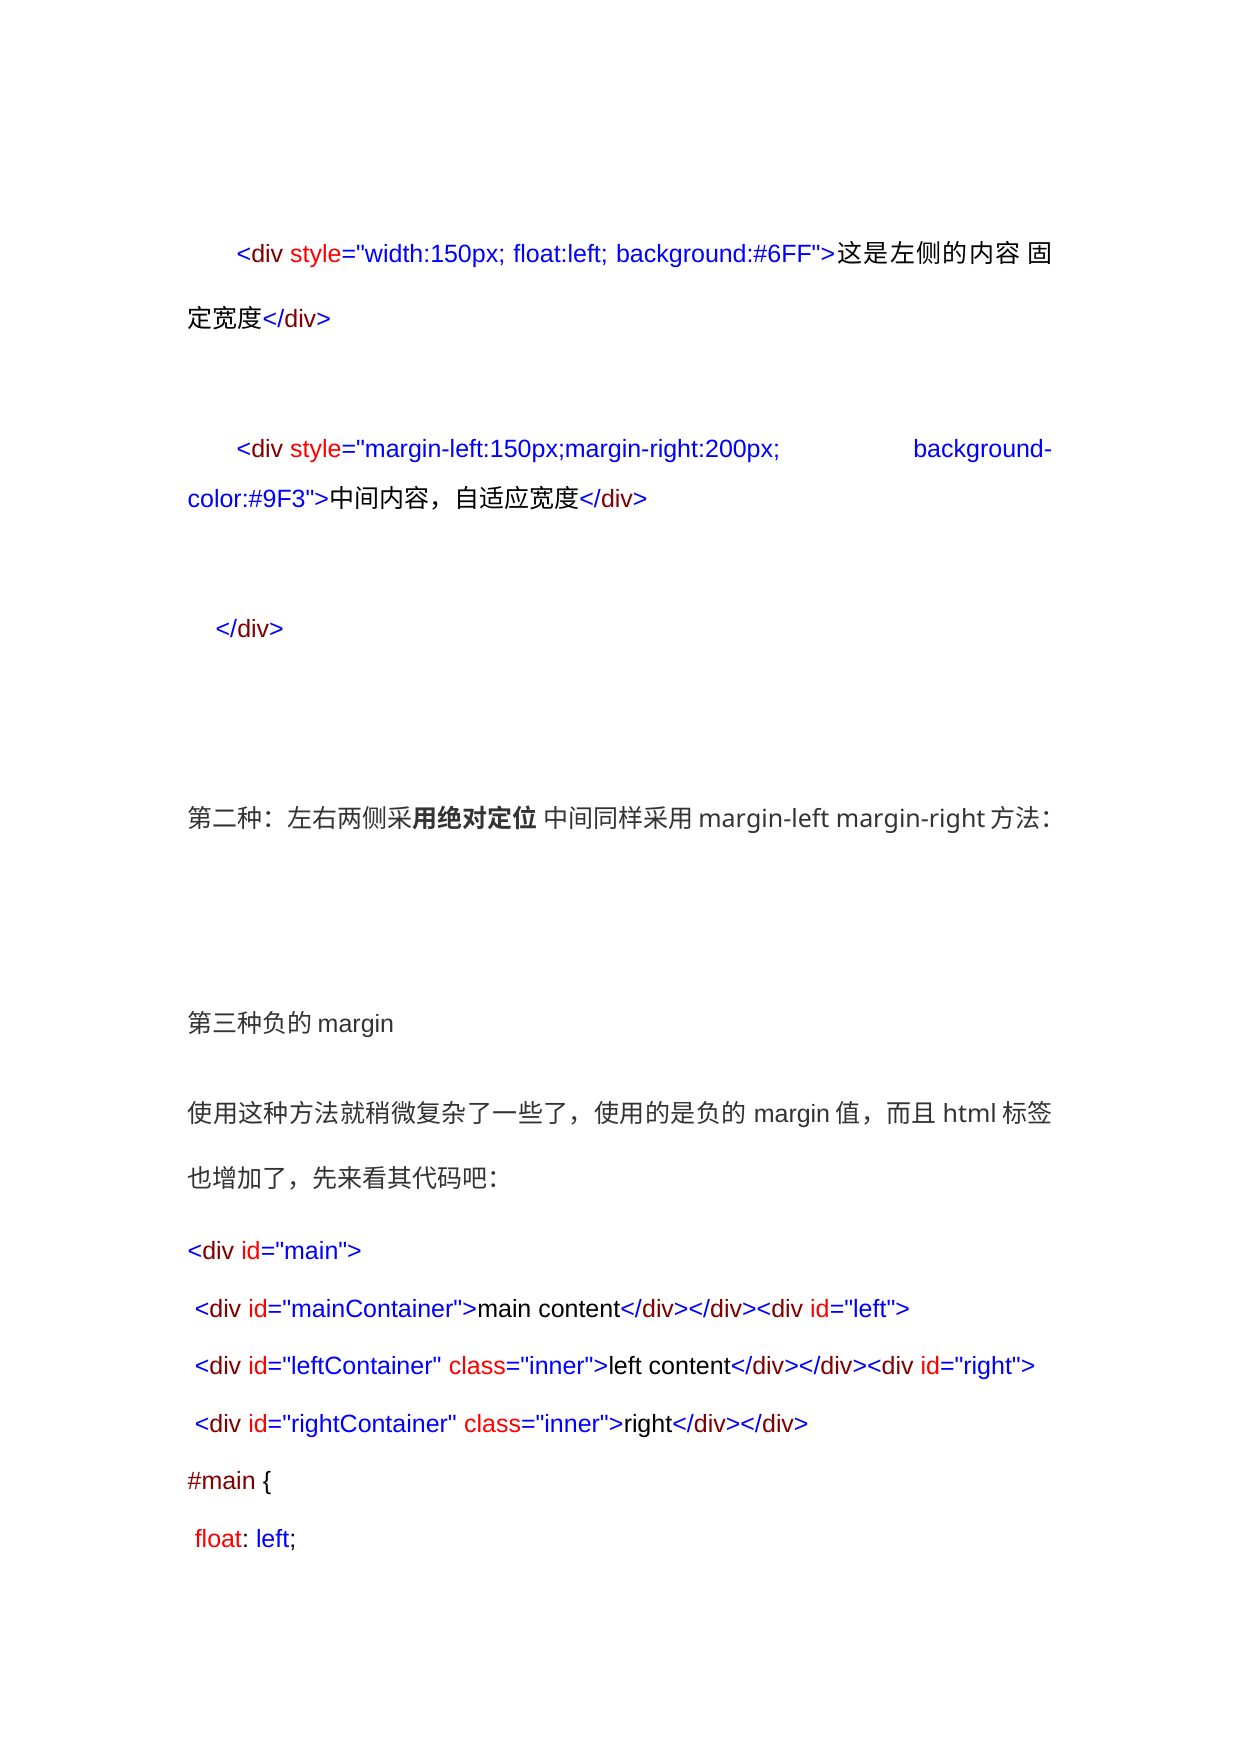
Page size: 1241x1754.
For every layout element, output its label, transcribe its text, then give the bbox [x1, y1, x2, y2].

text </div> [187, 612, 1053, 644]
text float: left; [187, 1522, 1053, 1554]
text <div id="rightContainer" class="inner">right</div></div> [187, 1407, 1053, 1439]
text 第二种：左右两侧采用绝对定位 中间同样采用margin-left margin-right方法： [187, 784, 1053, 849]
text 第三种负的margin [187, 989, 1053, 1054]
text <div style="width:150px; float:left; background:#6FF">这是左侧的内容 固定宽度</div> [187, 219, 1053, 349]
text #main { [187, 1464, 1053, 1497]
text 使用这种方法就稍微复杂了一些了，使用的是负的margin值，而且html标签也增加了，先来看其代码吧： [187, 1079, 1053, 1209]
text <div style="margin-left:150px;margin-right:200px; background-color:#9F3">中间内容，自适应宽度</div> [187, 432, 1053, 529]
text <div id="leftContainer" class="inner">left content</div></div><div id="right"> [187, 1349, 1053, 1382]
text <div id="main"> [187, 1234, 1053, 1267]
text <div id="mainContainer">main content</div></div><div id="left"> [187, 1292, 1053, 1324]
